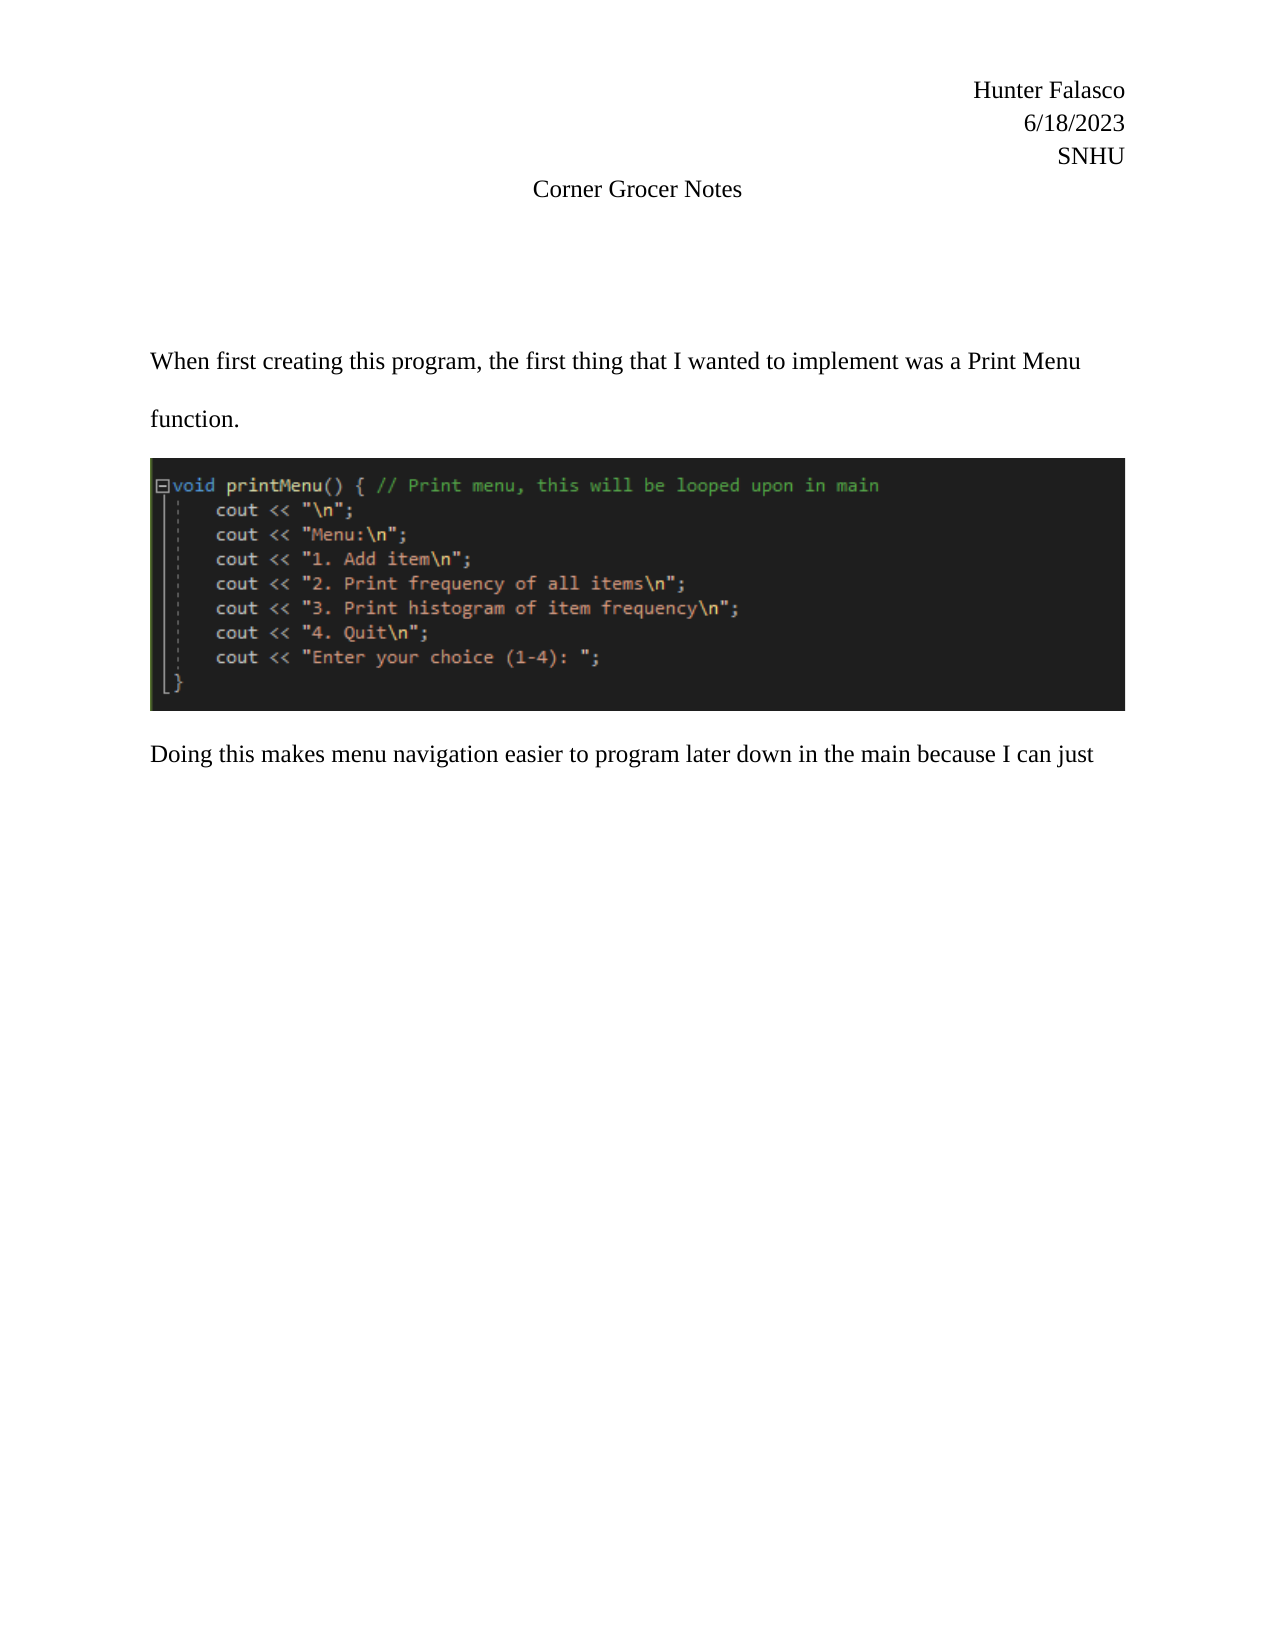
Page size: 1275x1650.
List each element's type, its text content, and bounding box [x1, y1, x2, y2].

picture [150, 458, 1125, 711]
text When first creating this program, the first thing that I wanted to implement was a Print Menu function. Doing this makes menu navigation easier to program later down in the main because I can just create a quick loop to display the menu. [150, 346, 1125, 458]
text When first creating this program, the first thing that I wanted to implement was a Print Menu function. Doing this makes menu navigation easier to program later down in the main because I can just create a quick loop to display the menu. [150, 711, 1125, 768]
text Corner Grocer Notes [150, 174, 1125, 202]
